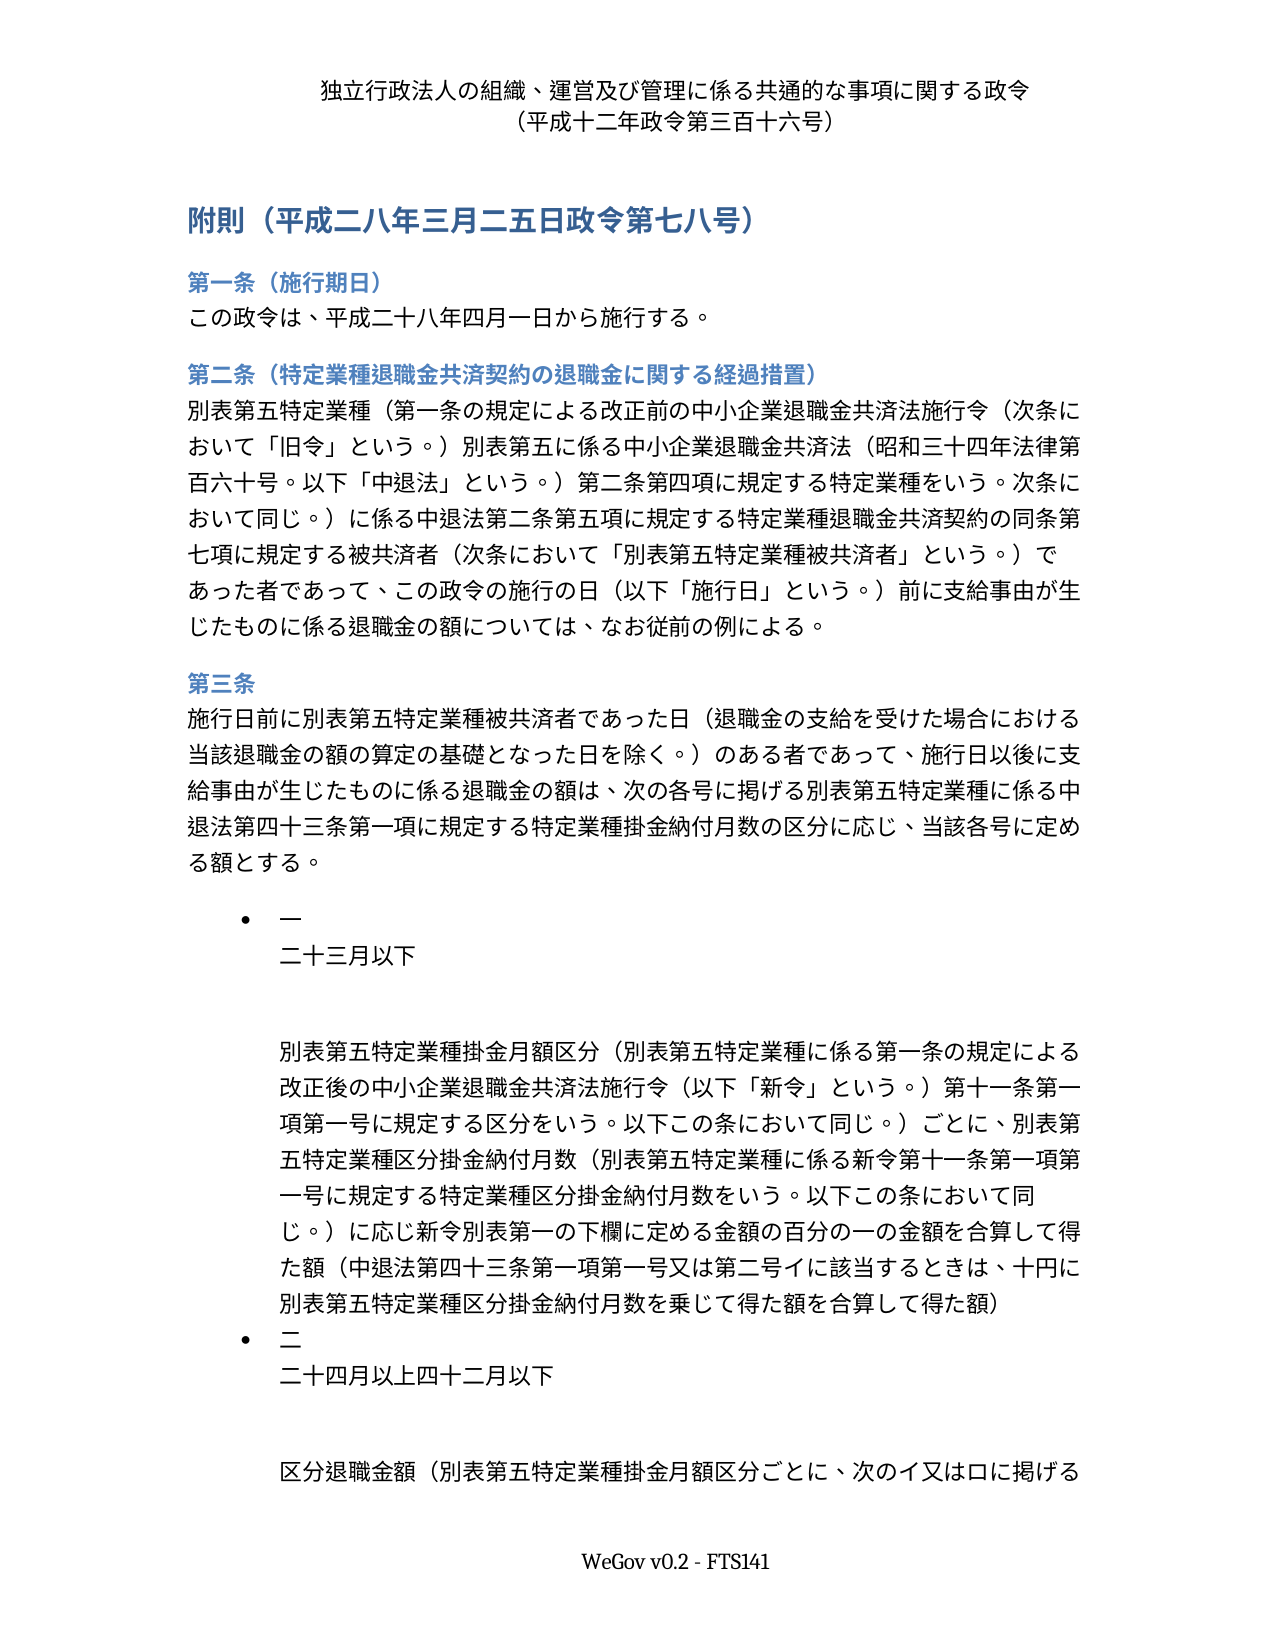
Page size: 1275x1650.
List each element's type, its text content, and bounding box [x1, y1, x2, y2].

subtitle 附則（平成二八年三月二五日政令第七八号） [187, 200, 1087, 240]
list 二 二十四月以上四十二月以下 区分退職金額（別表第五特定業種掛金月額区分ごとに、次のイ又はロに掲げる場合の区分に応じ、当該イ又はロにより定まる額）を合算して得た額（その額に一円未満の端数があるときは、これを一円に切り上げた額） [242, 1324, 1087, 1487]
text この政令は、平成二十八年四月一日から施行する。 [187, 302, 1087, 334]
subtitle 第三条 [187, 667, 1087, 699]
subtitle 第一条（施行期日） [187, 266, 1087, 298]
list 一 二十三月以下 別表第五特定業種掛金月額区分（別表第五特定業種に係る第一条の規定による改正後の中小企業退職金共済法施行令（以下「新令」という。）第十一条第一項第一号に規定する区分をいう。以下この条において同じ。）ごとに、別表第五特定業種区分掛金納付月数（別表第五特定業種に係る新令第十一条第一項第一号に規定する特定業種区分掛金納付月数をいう。以下この条において同じ。）に応じ新令別表第一の下欄に定める金額の百分の一の金額を合算して得た額（中退法第四十三条第一項第一号又は第二号イに該当するときは、十円に別表第五特定業種区分掛金納付月数を乗じて得た額を合算して得た額） [242, 904, 1087, 1319]
text 施行日前に別表第五特定業種被共済者であった日（退職金の支給を受けた場合における当該退職金の額の算定の基礎となった日を除く。）のある者であって、施行日以後に支給事由が生じたものに係る退職金の額は、次の各号に掲げる別表第五特定業種に係る中退法第四十三条第一項に規定する特定業種掛金納付月数の区分に応じ、当該各号に定める額とする。 [187, 703, 1087, 878]
text 別表第五特定業種（第一条の規定による改正前の中小企業退職金共済法施行令（次条において「旧令」という。）別表第五に係る中小企業退職金共済法（昭和三十四年法律第百六十号。以下「中退法」という。）第二条第四項に規定する特定業種をいう。次条において同じ。）に係る中退法第二条第五項に規定する特定業種退職金共済契約の同条第七項に規定する被共済者（次条において「別表第五特定業種被共済者」という。）であった者であって、この政令の施行の日（以下「施行日」という。）前に支給事由が生じたものに係る退職金の額については、なお従前の例による。 [187, 395, 1087, 642]
subtitle 第二条（特定業種退職金共済契約の退職金に関する経過措置） [187, 359, 1087, 390]
